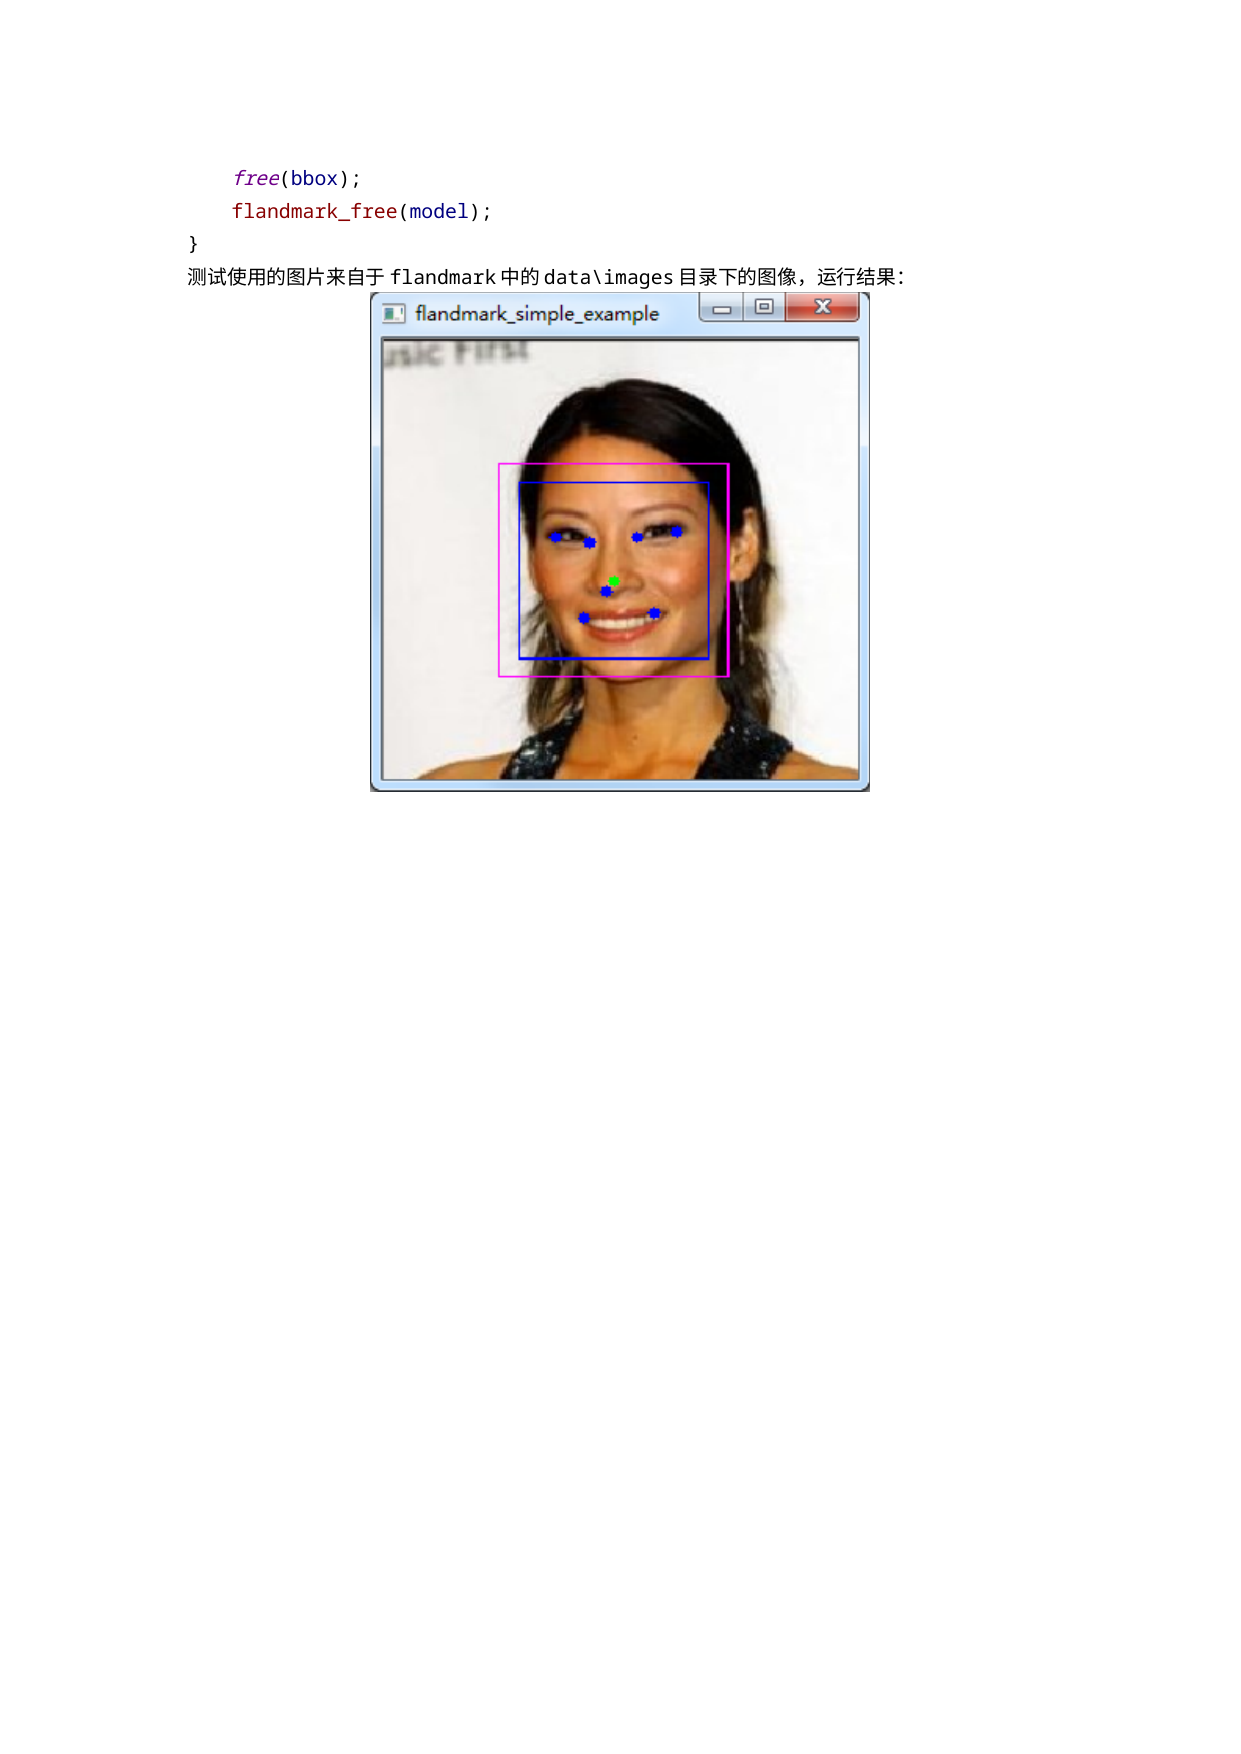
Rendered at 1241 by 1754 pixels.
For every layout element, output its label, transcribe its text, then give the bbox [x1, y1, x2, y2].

text free(bbox); [187, 162, 1053, 194]
picture [370, 292, 870, 792]
text 测试使用的图片来自于flandmark中的data\images目录下的图像，运行结果： [187, 259, 1053, 292]
text } [187, 227, 1053, 259]
text flandmark_free(model); [187, 194, 1053, 227]
